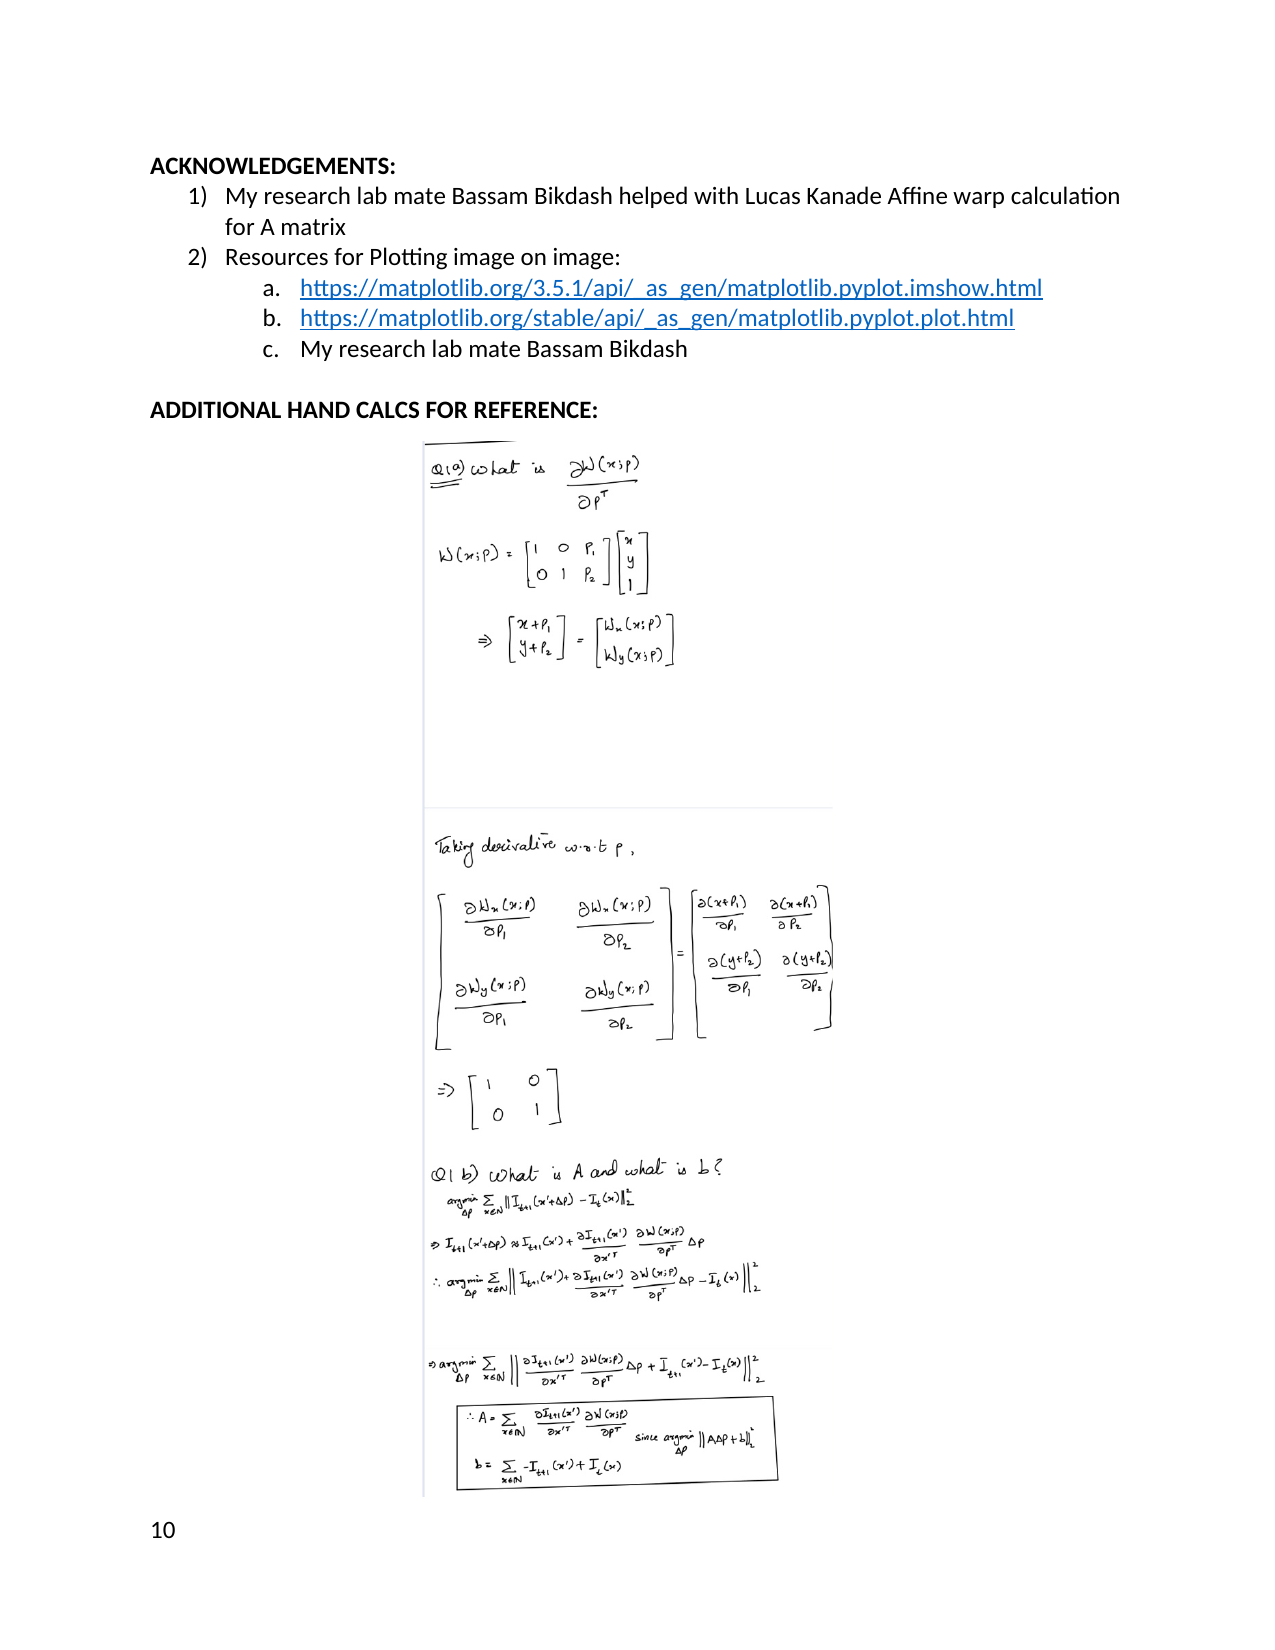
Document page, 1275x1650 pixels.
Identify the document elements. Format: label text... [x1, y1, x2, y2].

list Resources for Plotting image on image: [187, 242, 1125, 272]
list https://matplotlib.org/3.5.1/api/_as_gen/matplotlib.pyplot.imshow.html [262, 272, 1125, 303]
text ACKNOWLEDGEMENTS: [150, 150, 1125, 181]
list My research lab mate Bassam Bikdash [262, 333, 1125, 364]
picture [422, 441, 833, 1497]
list https://matplotlib.org/stable/api/_as_gen/matplotlib.pyplot.plot.html [262, 303, 1125, 333]
list My research lab mate Bassam Bikdash helped with Lucas Kanade Affine warp calculation for A matrix [187, 181, 1125, 242]
text ADDITIONAL HAND CALCS FOR REFERENCE: [150, 394, 1125, 425]
